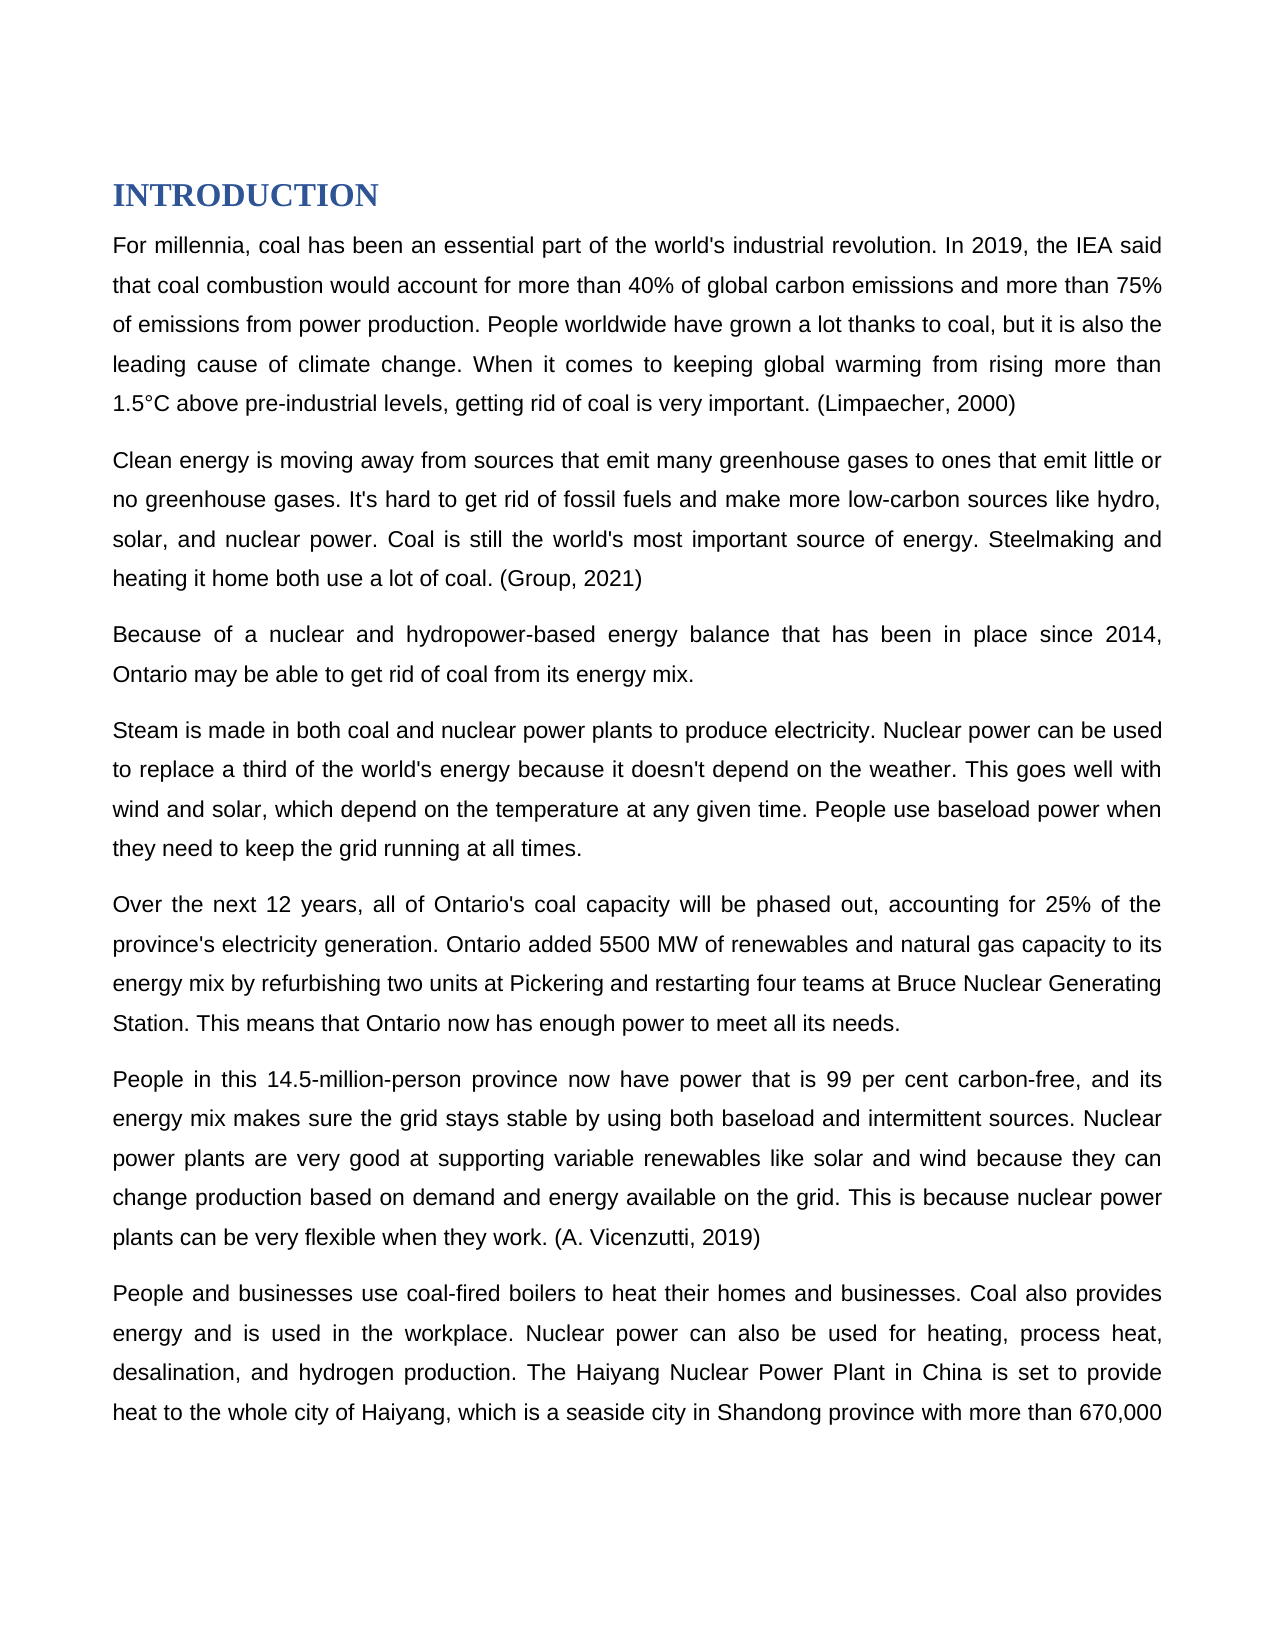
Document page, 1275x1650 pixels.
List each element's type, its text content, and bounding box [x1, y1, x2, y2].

text Clean energy is moving away from sources that emit many greenhouse gases to ones that emit little or no greenhouse gases. It's hard to get rid of fossil fuels and make more low-carbon sources like hydro, solar, and nuclear power. Coal is still the world's most important source of energy. Steelmaking and heating it home both use a lot of coal. [112, 447, 1163, 591]
text Steam is made in both coal and nuclear power plants to produce electricity. Nuclear power can be used to replace a third of the world's energy because it doesn't depend on the weather. This goes well with wind and solar, which depend on the temperature at any given time. People use baseload power when they need to keep the grid running at all times. [112, 717, 1163, 862]
text People in this 14.5-million-person province now have power that is 99 per cent carbon-free, and its energy mix makes sure the grid stays stable by using both baseload and intermittent sources. Nuclear power plants are very good at supporting variable renewables like solar and wind because they can change production based on demand and energy available on the grid. This is because nuclear power plants can be very flexible when they work. [112, 1066, 1163, 1250]
text For millennia, coal has been an essential part of the world's industrial revolution. In 2019, the IEA said that coal combustion would account for more than 40% of global carbon emissions and more than 75% of emissions from power production. People worldwide have grown a lot thanks to coal, but it is also the leading cause of climate change. When it comes to keeping global warming from rising more than 1.5°C above pre-industrial levels, getting rid of coal is very important. [112, 232, 1163, 417]
text Because of a nuclear and hydropower-based energy balance that has been in place since 2014, Ontario may be able to get rid of coal from its energy mix. [112, 621, 1163, 687]
text Over the next 12 years, all of Ontario's coal capacity will be phased out, accounting for 25% of the province's electricity generation. Ontario added 5500 MW of renewables and natural gas capacity to its energy mix by refurbishing two units at Pickering and restarting four teams at Bruce Nuclear Generating Station. This means that Ontario now has enough power to meet all its needs. [112, 891, 1163, 1036]
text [112, 1280, 1163, 1425]
subtitle INTRODUCTION [112, 175, 1163, 213]
